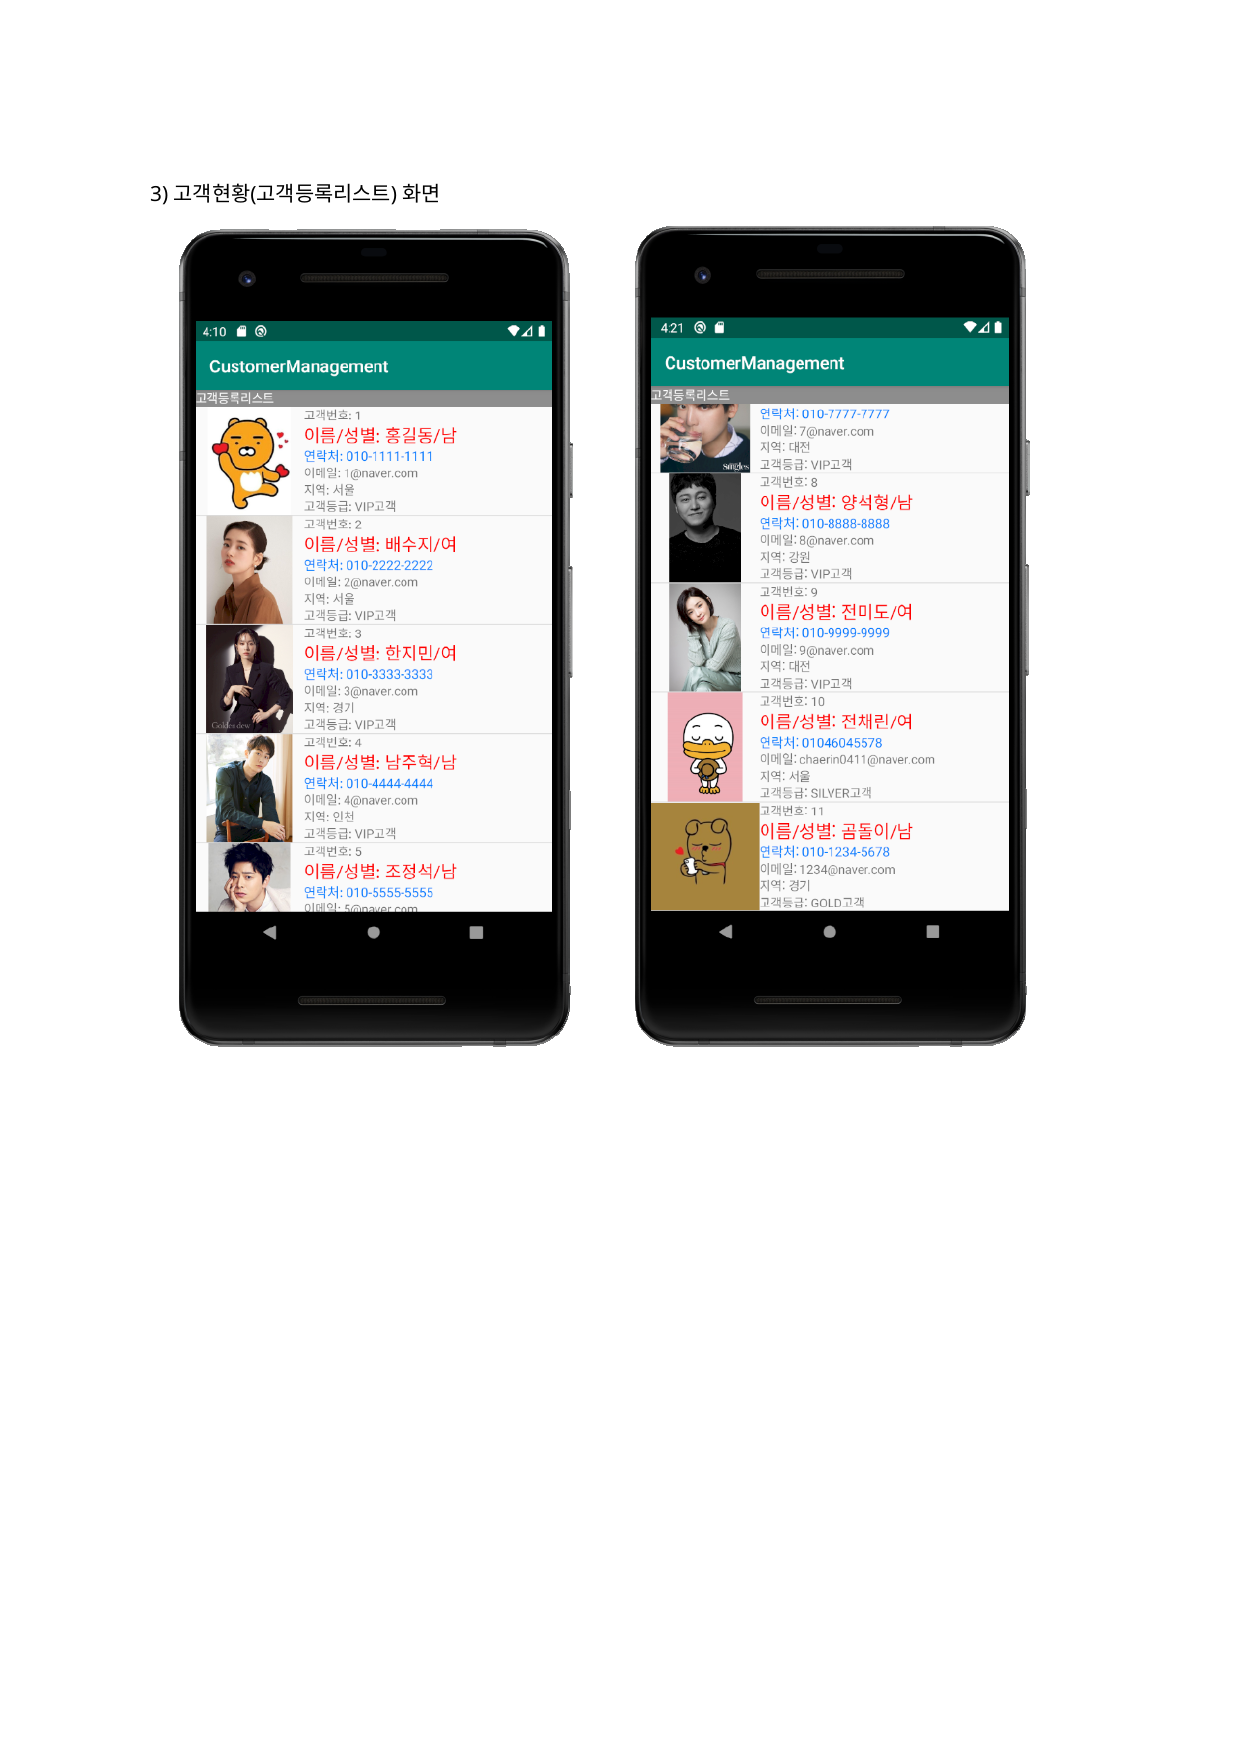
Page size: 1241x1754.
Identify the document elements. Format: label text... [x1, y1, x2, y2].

text 3) 고객현황(고객등록리스트) 화면 [150, 177, 1090, 207]
